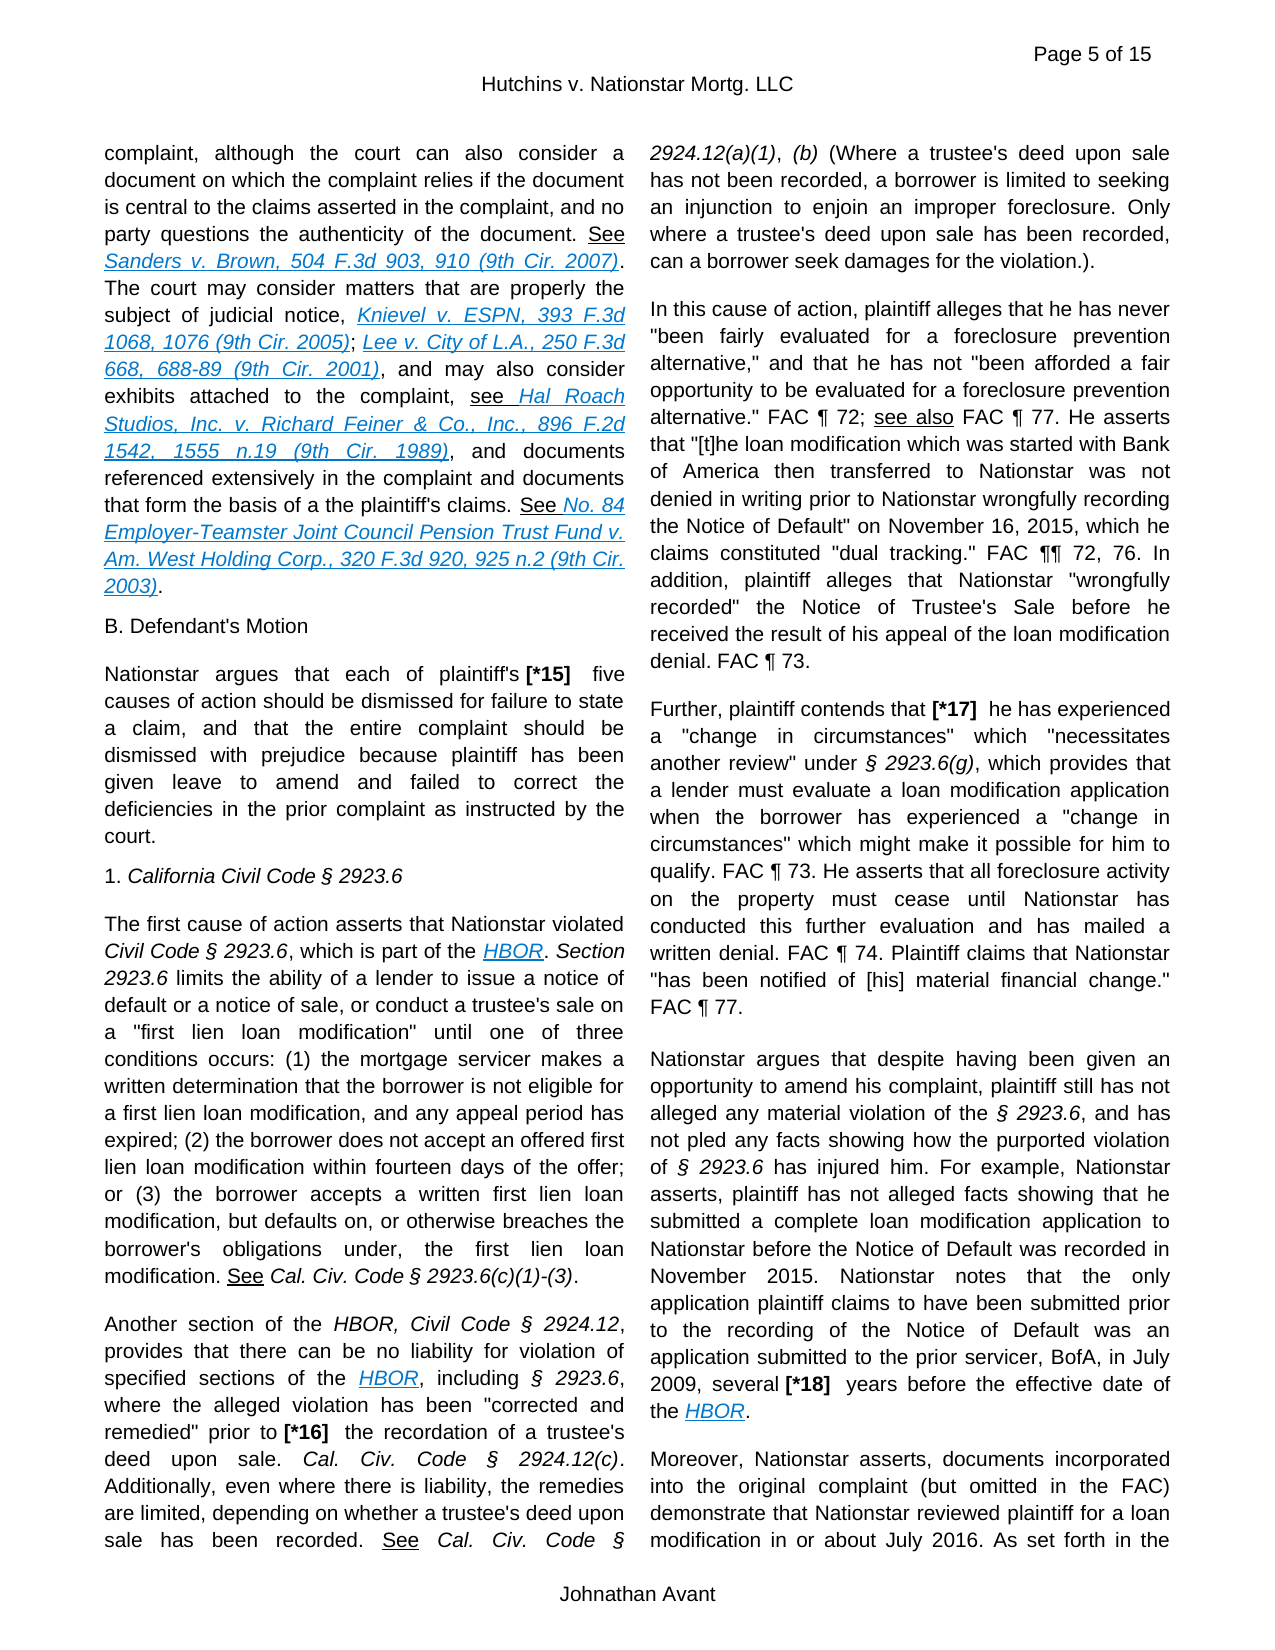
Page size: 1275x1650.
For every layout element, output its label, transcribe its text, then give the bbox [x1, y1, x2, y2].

text The first cause of action asserts that Nationstar violated Civil Code § 2923.6, which is part of the HBOR. Section 2923.6 limits the ability of a lender to issue a notice of default or a notice of sale, or conduct a trustee's sale on a "first lien loan modification" until one of three conditions occurs: (1) the mortgage servicer makes a written determination that the borrower is not eligible for a first lien loan modification, and any appeal period has expired; (2) the borrower does not accept an offered first lien loan modification within fourteen days of the offer; or (3) the borrower accepts a written first lien loan modification, but defaults on, or otherwise breaches the borrower's obligations under, the first lien loan modification. See Cal. Civ. Code § 2923.6(c)(1)-(3). [104, 908, 625, 1287]
text In this cause of action, plaintiff alleges that he has never "been fairly evaluated for a foreclosure prevention alternative," and that he has not "been afforded a fair opportunity to be evaluated for a foreclosure prevention alternative." FAC ¶ 72; see also FAC ¶ 77. He asserts that "[t]he loan modification which was started with Bank of America then transferred to Nationstar was not denied in writing prior to Nationstar wrongfully recording the Notice of Default" on November 16, 2015, which he claims constituted "dual tracking." FAC ¶¶ 72, 76. In addition, plaintiff alleges that Nationstar "wrongfully recorded" the Notice of Trustee's Sale before he received the result of his appeal of the loan modification denial. FAC ¶ 73. [650, 294, 1171, 673]
text Another section of the HBOR, Civil Code § 2924.12, provides that there can be no liability for violation of specified sections of the HBOR, including § 2923.6, where the alleged violation has been "corrected and remedied" prior to [*16] the recordation of a trustee's deed upon sale. Cal. Civ. Code § 2924.12(c). Additionally, even where there is liability, the remedies are limited, depending on whether a trustee's deed upon sale has been recorded. See Cal. Civ. Code § 2924.12(a)(1), (b) (Where a trustee's deed upon sale has not been recorded, a borrower is limited to seeking an injunction to enjoin an improper foreclosure. Only where a trustee's deed upon sale has been recorded, can a borrower seek damages for the violation.). [650, 137, 1171, 273]
text Another section of the HBOR, Civil Code § 2924.12, provides that there can be no liability for violation of specified sections of the HBOR, including § 2923.6, where the alleged violation has been "corrected and remedied" prior to [*16] the recordation of a trustee's deed upon sale. Cal. Civ. Code § 2924.12(c). Additionally, even where there is liability, the remedies are limited, depending on whether a trustee's deed upon sale has been recorded. See Cal. Civ. Code § 2924.12(a)(1), (b) (Where a trustee's deed upon sale has not been recorded, a borrower is limited to seeking an injunction to enjoin an improper foreclosure. Only where a trustee's deed upon sale has been recorded, can a borrower seek damages for the violation.). [104, 1308, 625, 1552]
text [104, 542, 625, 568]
text Nationstar argues that despite having been given an opportunity to amend his complaint, plaintiff still has not alleged any material violation of the § 2923.6, and has not pled any facts showing how the purported violation of § 2923.6 has injured him. For example, Nationstar asserts, plaintiff has not alleged facts showing that he submitted a complete loan modification application to Nationstar before the Notice of Default was recorded in November 2015. Nationstar notes that the only application plaintiff claims to have been submitted prior to the recording of the Notice of Default was an application submitted to the prior servicer, BofA, in July 2009, several [*18] years before the effective date of the HBOR. [650, 1044, 1171, 1423]
text B. Defendant's Motion [104, 610, 625, 637]
text Further, plaintiff contends that [*17] he has experienced a "change in circumstances" which "necessitates another review" under § 2923.6(g), which provides that a lender must evaluate a loan modification application when the borrower has experienced a "change in circumstances" which might make it possible for him to qualify. FAC ¶ 73. He asserts that all foreclosure activity on the property must cease until Nationstar has conducted this further evaluation and has mailed a written denial. FAC ¶ 74. Plaintiff claims that Nationstar "has been notified of [his] material financial change." FAC ¶ 77. [650, 694, 1171, 1019]
text 1. California Civil Code § 2923.6 [104, 860, 625, 887]
text Nationstar argues that each of plaintiff's [*15] five causes of action should be dismissed for failure to state a claim, and that the entire complaint should be dismissed with prejudice because plaintiff has been given leave to amend and failed to correct the deficiencies in the prior complaint as instructed by the court. [104, 658, 625, 848]
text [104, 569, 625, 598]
